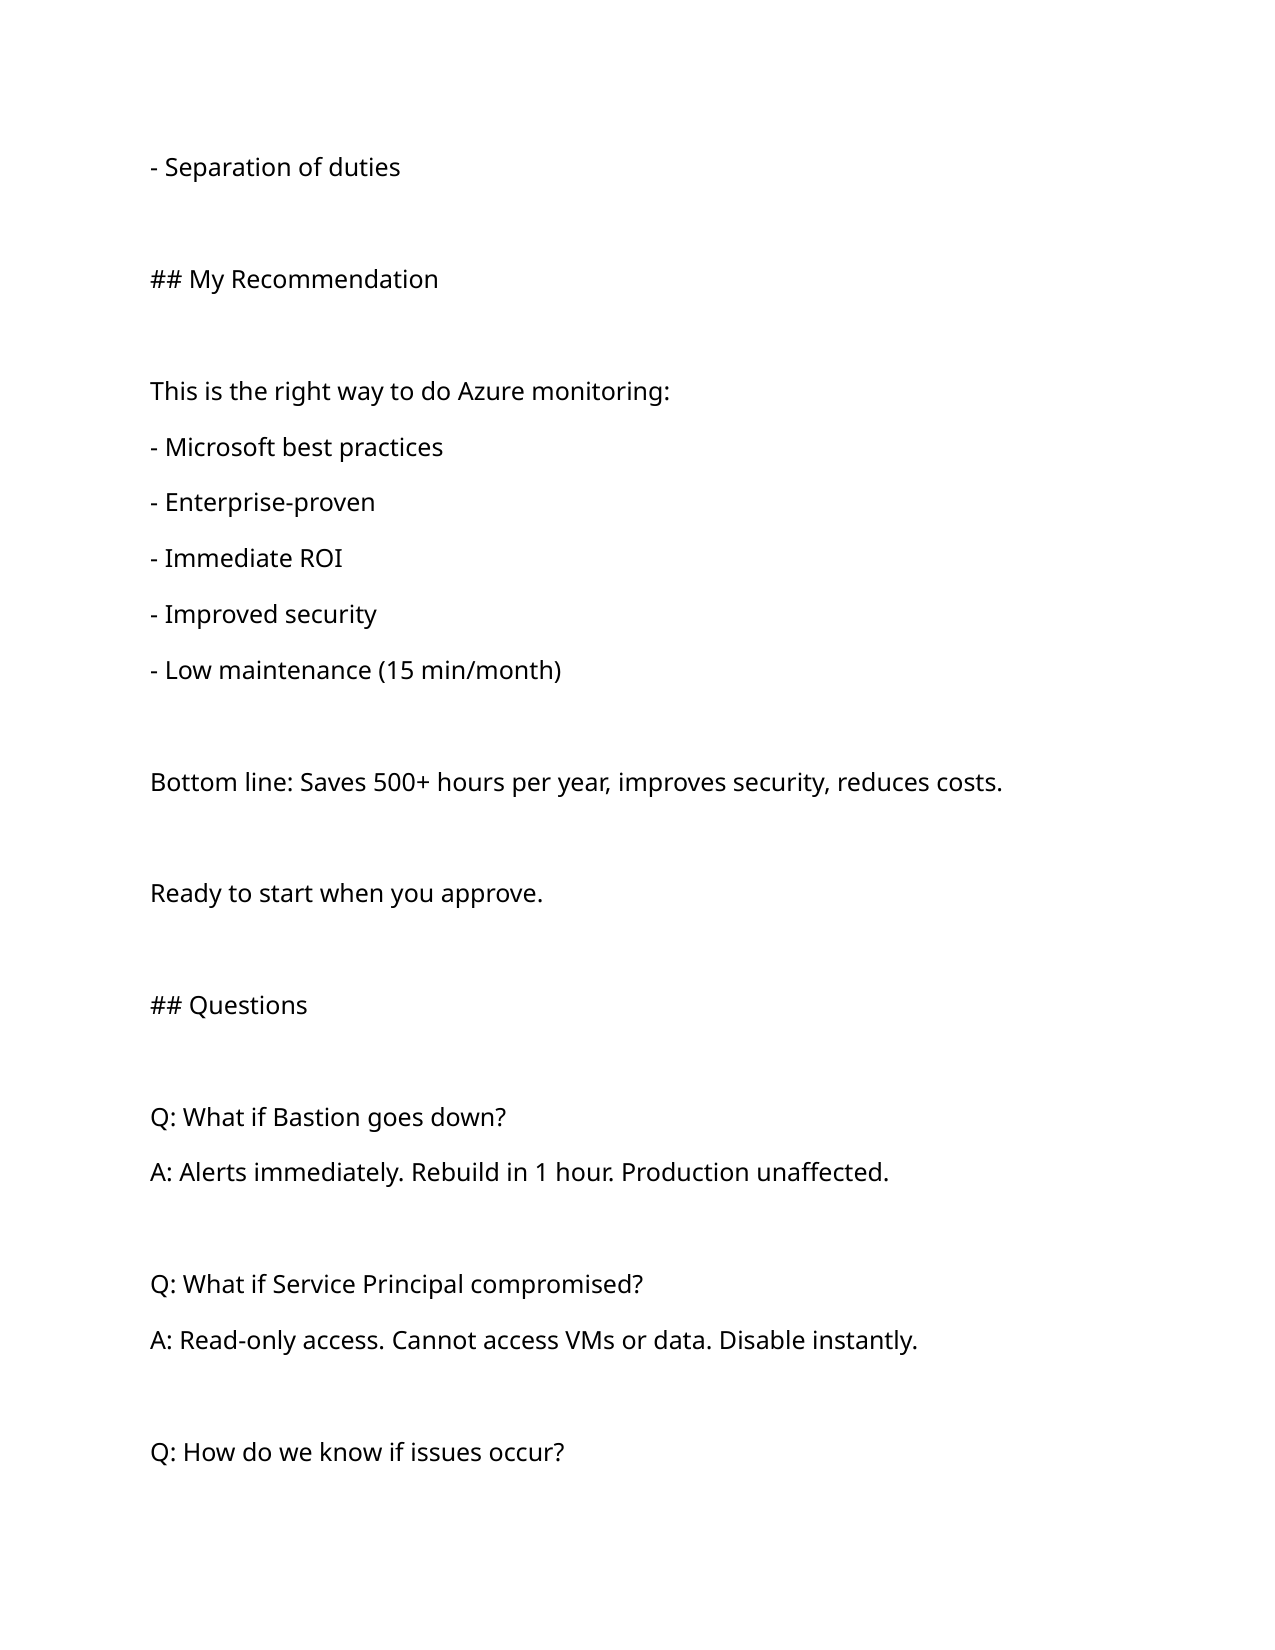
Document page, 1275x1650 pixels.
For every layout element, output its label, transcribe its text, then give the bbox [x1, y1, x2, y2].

text - Low maintenance (15 min/month) [150, 652, 1125, 687]
text A: Alerts immediately. Rebuild in 1 hour. Production unaffected. [150, 1155, 1125, 1189]
text - Improved security [150, 597, 1125, 631]
text Ready to start when you approve. [150, 876, 1125, 910]
text - Separation of duties [150, 150, 1125, 184]
text A: Read-only access. Cannot access VMs or data. Disable instantly. [150, 1322, 1125, 1357]
text - Immediate ROI [150, 541, 1125, 575]
text - Microsoft best practices [150, 429, 1125, 463]
text - Enterprise-proven [150, 485, 1125, 519]
text Q: How do we know if issues occur? [150, 1434, 1125, 1468]
text This is the right way to do Azure monitoring: [150, 373, 1125, 407]
text Q: What if Service Principal compromised? [150, 1267, 1125, 1301]
text ## Questions [150, 987, 1125, 1022]
text Bottom line: Saves 500+ hours per year, improves security, reduces costs. [150, 764, 1125, 798]
text Q: What if Bastion goes down? [150, 1099, 1125, 1133]
text ## My Recommendation [150, 262, 1125, 296]
